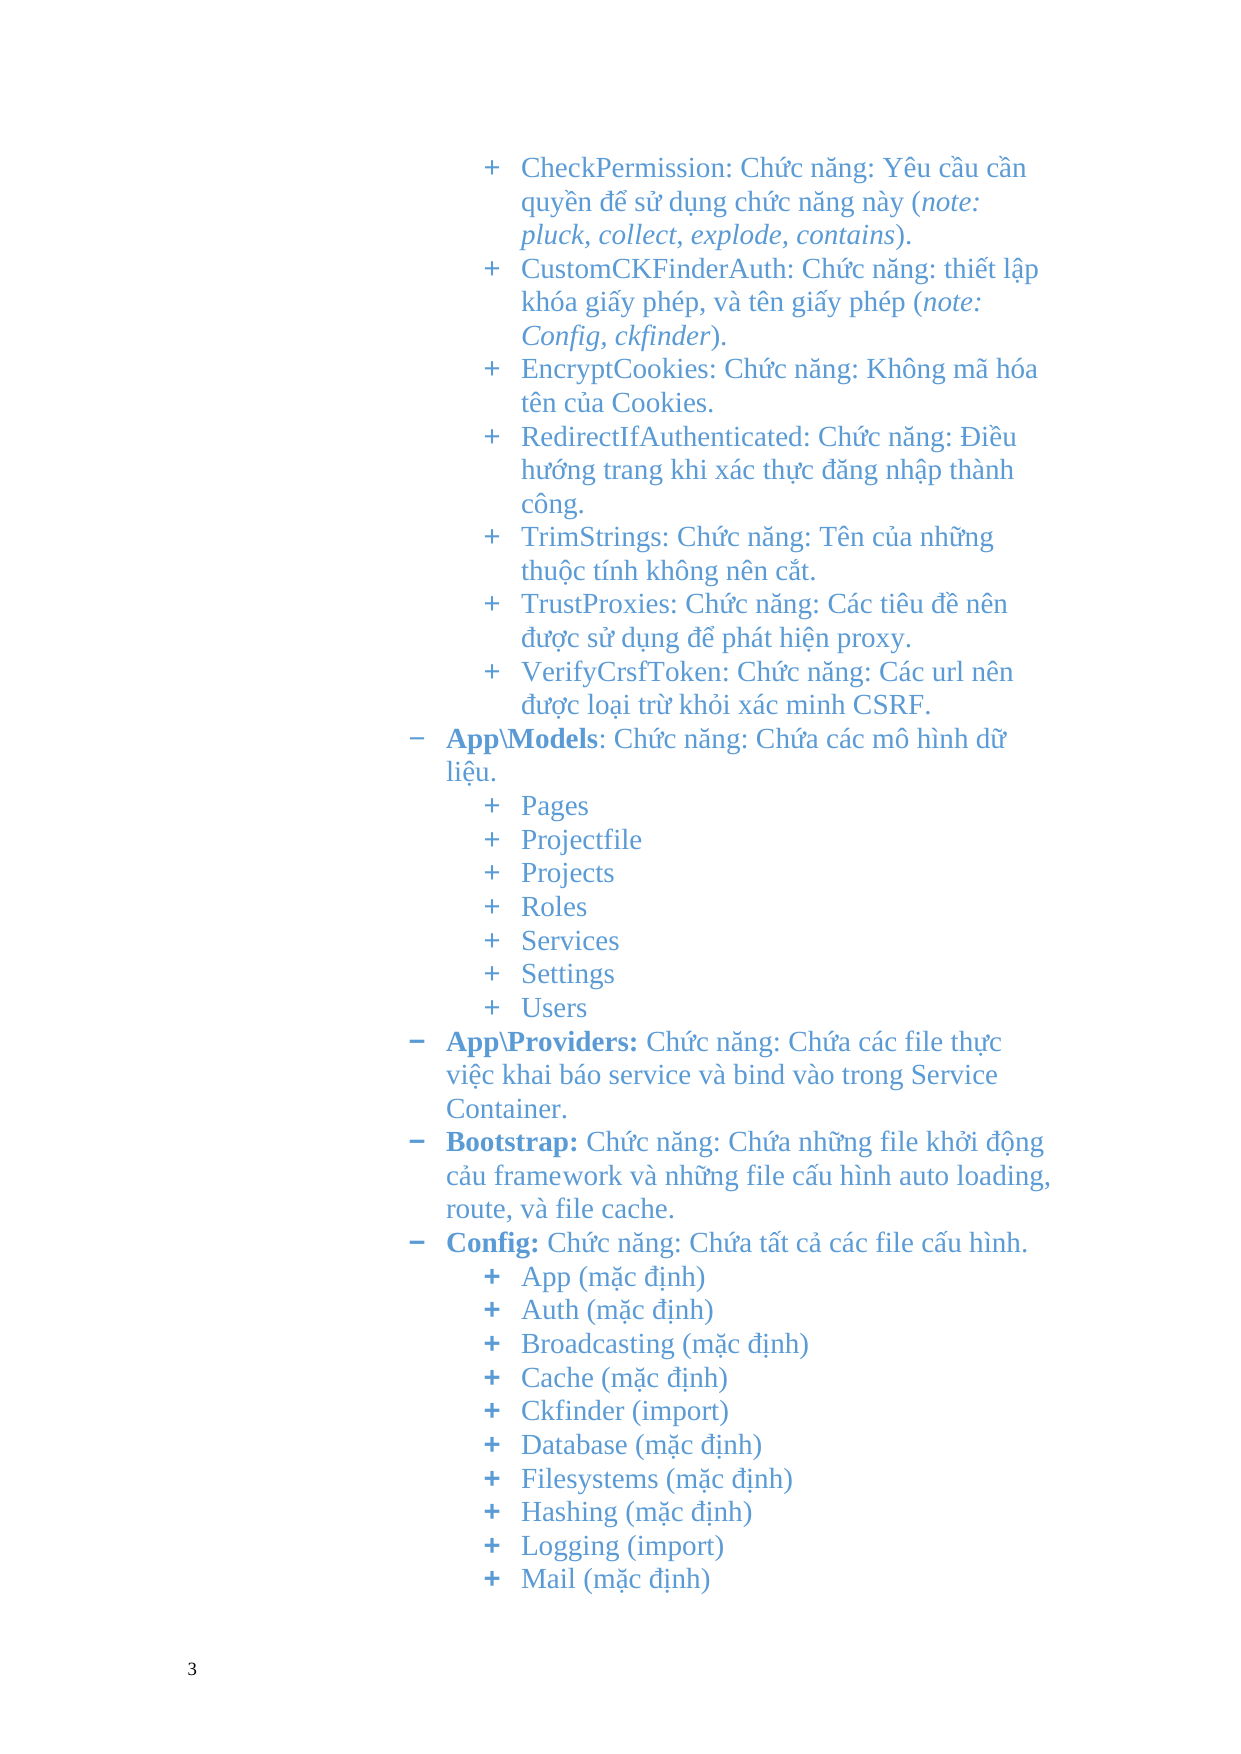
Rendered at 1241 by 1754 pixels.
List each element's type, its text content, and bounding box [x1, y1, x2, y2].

list Roles [483, 889, 1053, 923]
list Cache (mặc định) [483, 1360, 1053, 1393]
list Projects [483, 855, 1053, 889]
list Bootstrap: Chức năng: Chứa những file khởi động cảu frame work và những file cấu hình auto loading, route, và file cache. [408, 1124, 1053, 1225]
list App (mặc định) [483, 1259, 1053, 1292]
list Config: Chức năng: Chứa tất cả các file cấu hình. [408, 1225, 1053, 1259]
list Ckfinder (import) [483, 1393, 1053, 1427]
list TrimStrings: Chức năng: Tên của những thuộc tính không nên cắt. [483, 519, 1053, 587]
list Broadcasting (mặc định) [483, 1326, 1053, 1360]
list Settings [483, 956, 1053, 990]
list Services [483, 923, 1053, 956]
list Mail (mặc định) [483, 1562, 1053, 1595]
list RedirectIfAuthenticated: Chức năng: Điều hướng trang khi xác thực đăng nhập thành công. [483, 419, 1053, 519]
list CustomCKFinderAuth: Chức năng: thiết lập khóa giấy phép, và tên giấy phép (note: Config, ckfinder). [483, 251, 1053, 351]
list Projectfile [483, 822, 1053, 855]
list CheckPermission: Chức năng: Yêu cầu cần quyền để sử dụng chức năng này (note: pluck, collect, explode, contains). [483, 150, 1053, 251]
list Hashing (mặc định) [483, 1494, 1053, 1528]
list EncryptCookies: Chức năng: Không mã hóa tên của Cookies. [483, 351, 1053, 419]
list Filesystems (mặc định) [483, 1461, 1053, 1494]
list Users [483, 990, 1053, 1024]
list TrustProxies: Chức năng: Các tiêu đề nên được sử dụng để phát hiện proxy. [483, 587, 1053, 654]
list Pages [483, 788, 1053, 822]
list App\Providers: Chức năng: Chứa các file thực việc khai báo service và bind vào trong Service Container. [408, 1024, 1053, 1124]
list Logging (import) [483, 1528, 1053, 1562]
list Auth (mặc định) [483, 1292, 1053, 1326]
list VerifyCrsfToken: Chức năng: Các url nên được loại trừ khỏi xác minh CSRF. [483, 654, 1053, 721]
list Database (mặc định) [483, 1427, 1053, 1461]
list App\Models: Chức năng: Chứa các mô hình dữ liệu. [408, 721, 1053, 788]
